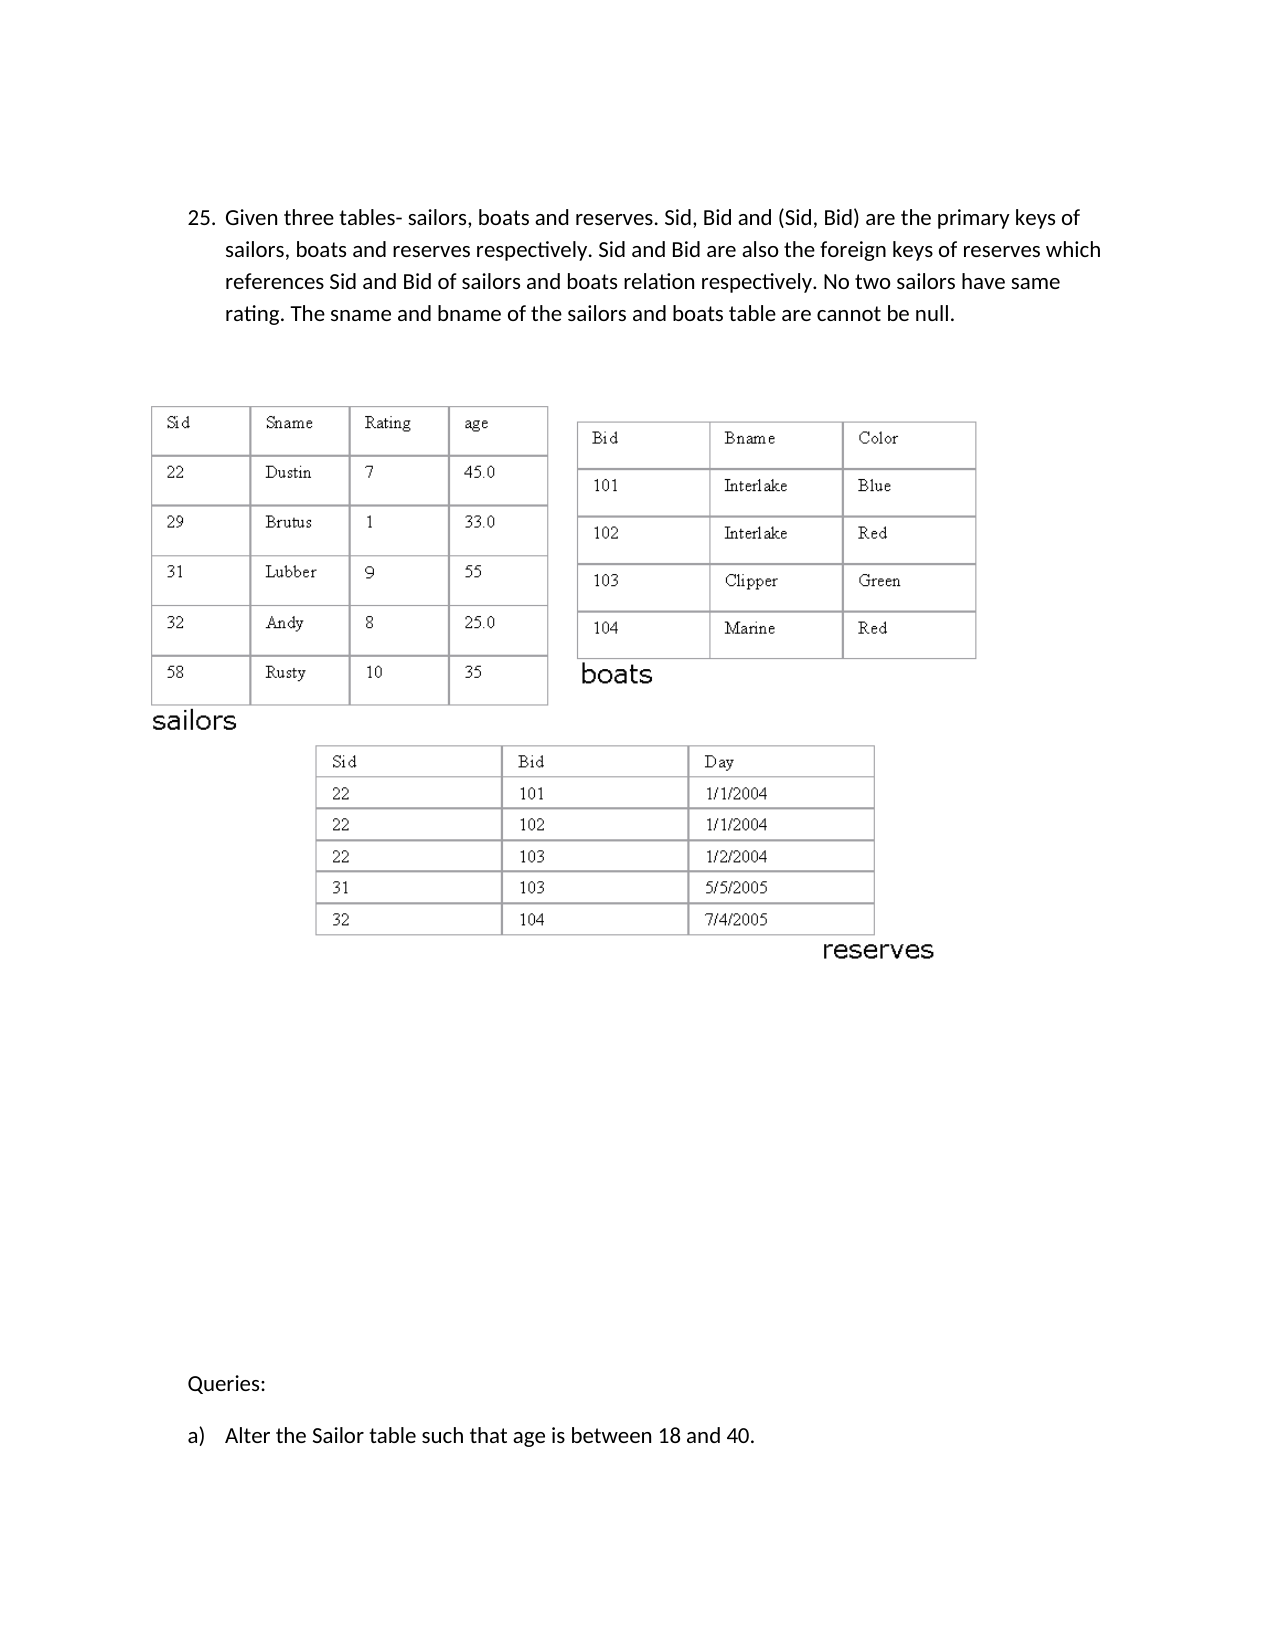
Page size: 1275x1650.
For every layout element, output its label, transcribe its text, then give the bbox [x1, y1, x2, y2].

text Queries: [187, 1369, 1125, 1397]
list Alter the Sailor table such that age is between 18 and 40. [187, 1422, 1125, 1450]
picture [150, 405, 993, 973]
list Given three tables- sailors, boats and reserves. Sid, Bid and (Sid, Bid) are the primary keys of sailors, boats and reserves respectively. Sid and Bid are also the foreign keys of reserves which references Sid and Bid of sailors and boats relation respectively. No two sailors have same rating. The sname and bname of the sailors and boats table are cannot be null. [187, 203, 1125, 328]
